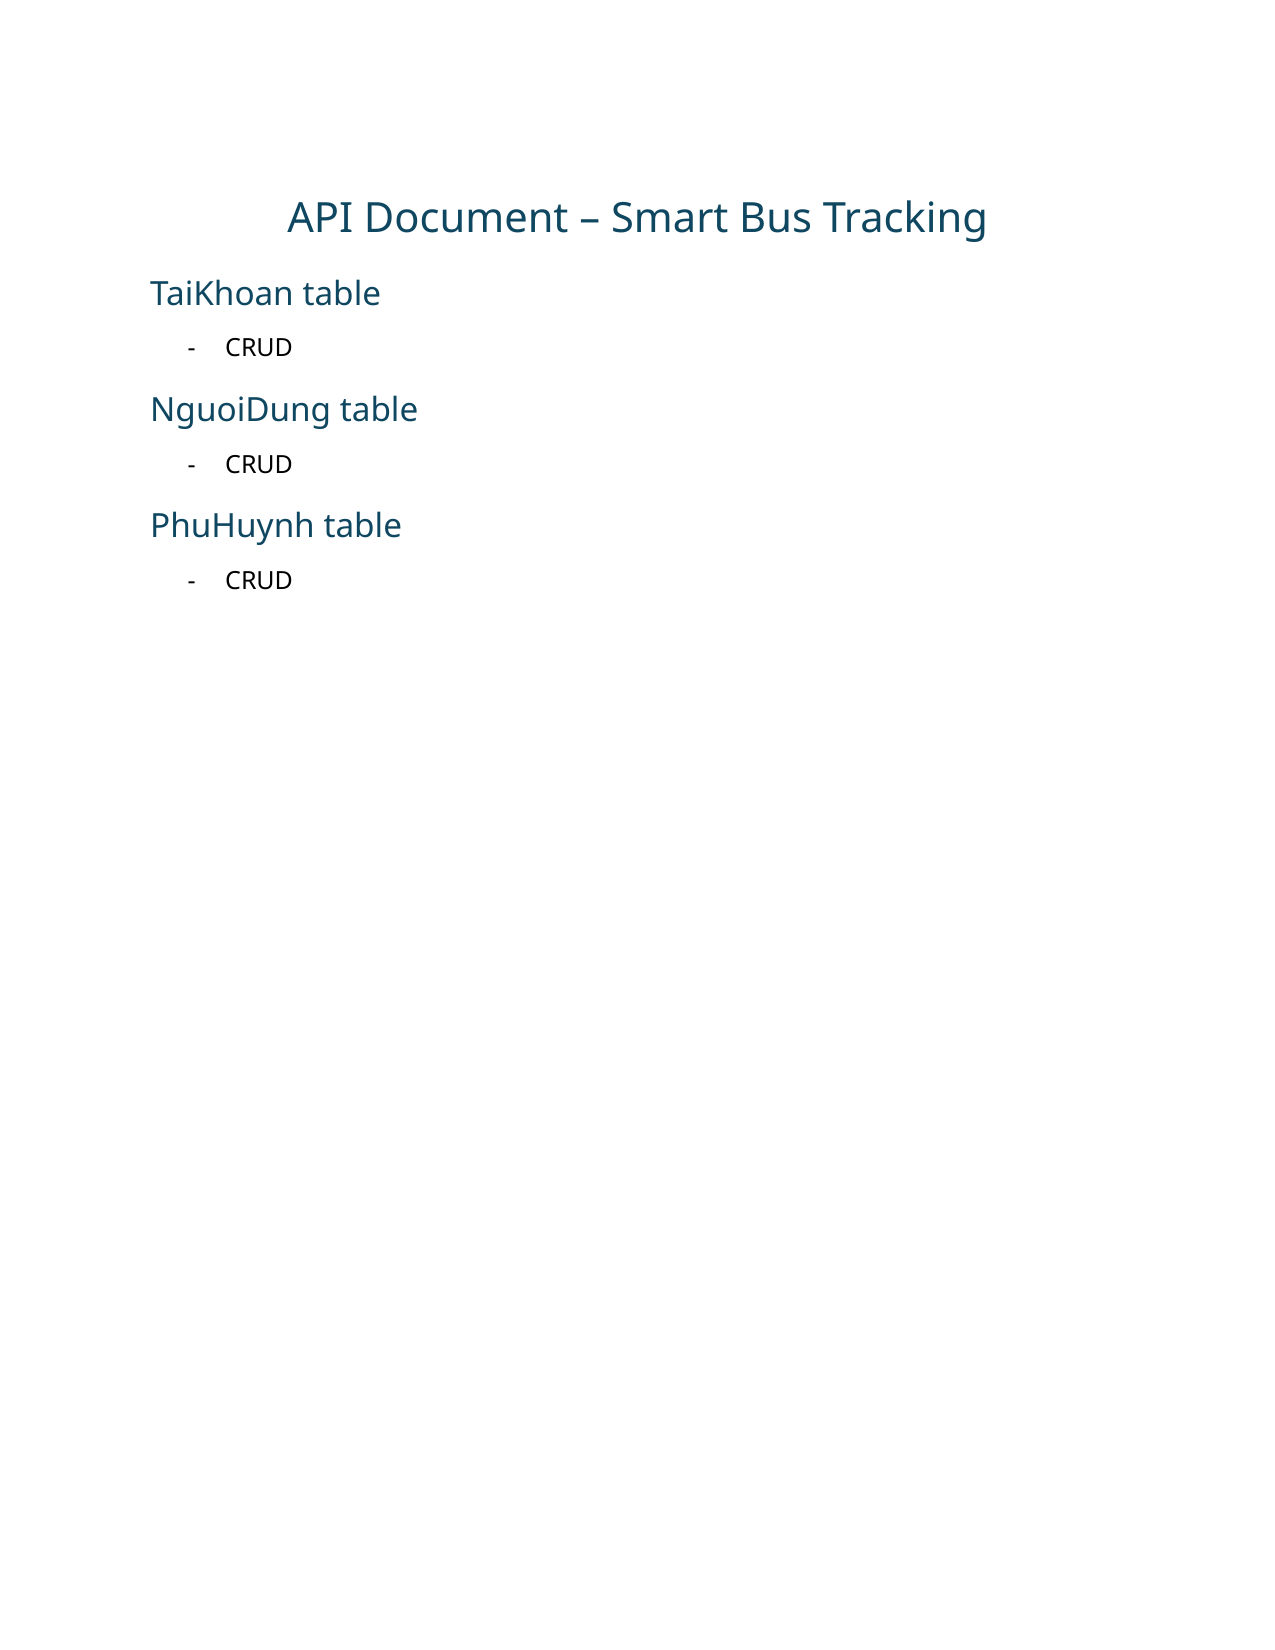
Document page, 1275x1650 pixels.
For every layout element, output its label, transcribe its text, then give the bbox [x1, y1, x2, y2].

list CRUD [187, 563, 1125, 597]
subtitle API Document – Smart Bus Tracking [150, 187, 1125, 244]
subtitle PhuHuynh table [150, 502, 1125, 547]
subtitle TaiKhoan table [150, 269, 1125, 315]
subtitle NguoiDung table [150, 386, 1125, 431]
list CRUD [187, 330, 1125, 364]
list CRUD [187, 446, 1125, 480]
